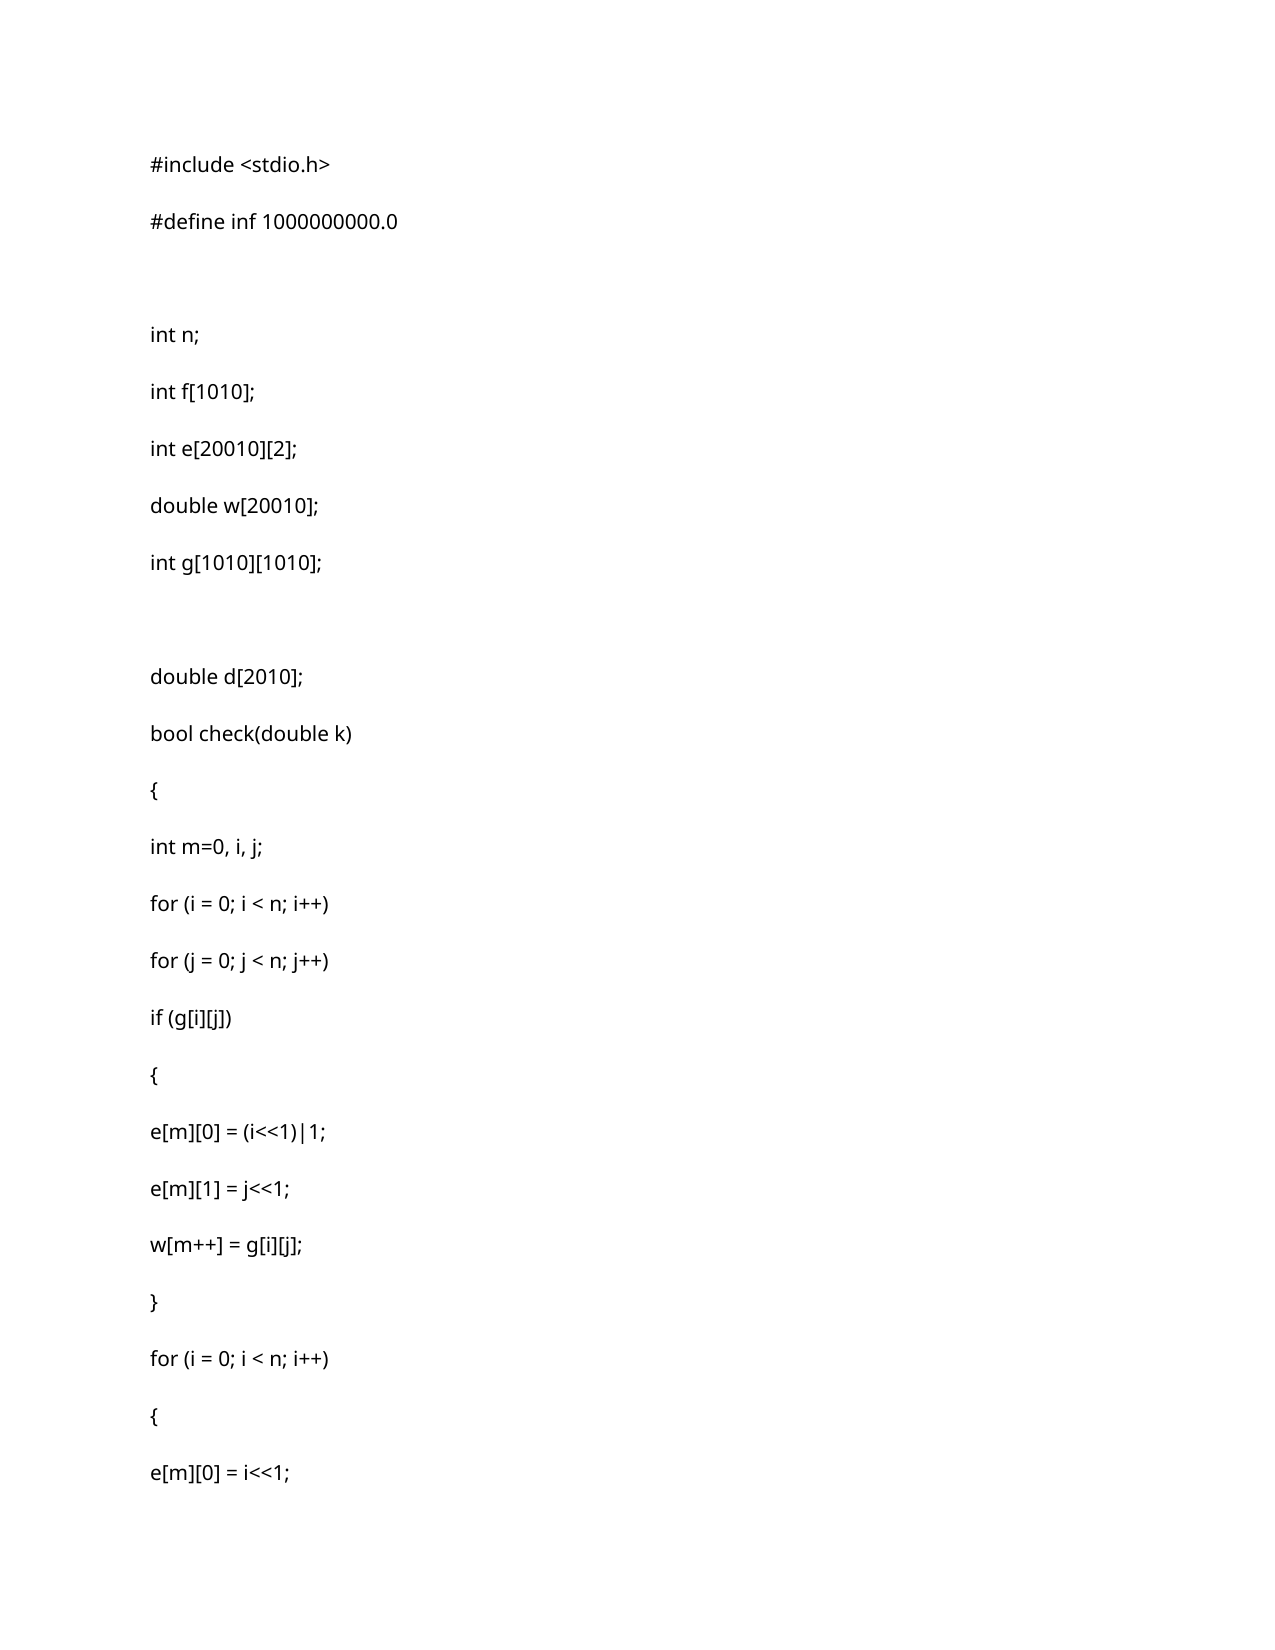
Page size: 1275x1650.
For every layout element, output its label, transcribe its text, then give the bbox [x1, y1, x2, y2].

text { [150, 776, 1125, 804]
text { [150, 1060, 1125, 1088]
text #include <stdio.h> [150, 150, 1125, 178]
text e[m][1] = j<<1; [150, 1174, 1125, 1202]
text w[m++] = g[i][j]; [150, 1231, 1125, 1259]
text int e[20010][2]; [150, 434, 1125, 463]
text for (i = 0; i < n; i++) [150, 1344, 1125, 1373]
text for (j = 0; j < n; j++) [150, 946, 1125, 975]
text int g[1010][1010]; [150, 548, 1125, 577]
text int n; [150, 321, 1125, 349]
text } [150, 1287, 1125, 1316]
text e[m][0] = i<<1; [150, 1458, 1125, 1487]
text double w[20010]; [150, 491, 1125, 520]
text e[m][0] = (i<<1)|1; [150, 1117, 1125, 1145]
text #define inf 1000000000.0 [150, 207, 1125, 235]
text int m=0, i, j; [150, 832, 1125, 861]
text bool check(double k) [150, 719, 1125, 747]
text double d[2010]; [150, 662, 1125, 690]
text if (g[i][j]) [150, 1003, 1125, 1032]
text { [150, 1401, 1125, 1430]
text int f[1010]; [150, 377, 1125, 406]
text for (i = 0; i < n; i++) [150, 889, 1125, 918]
